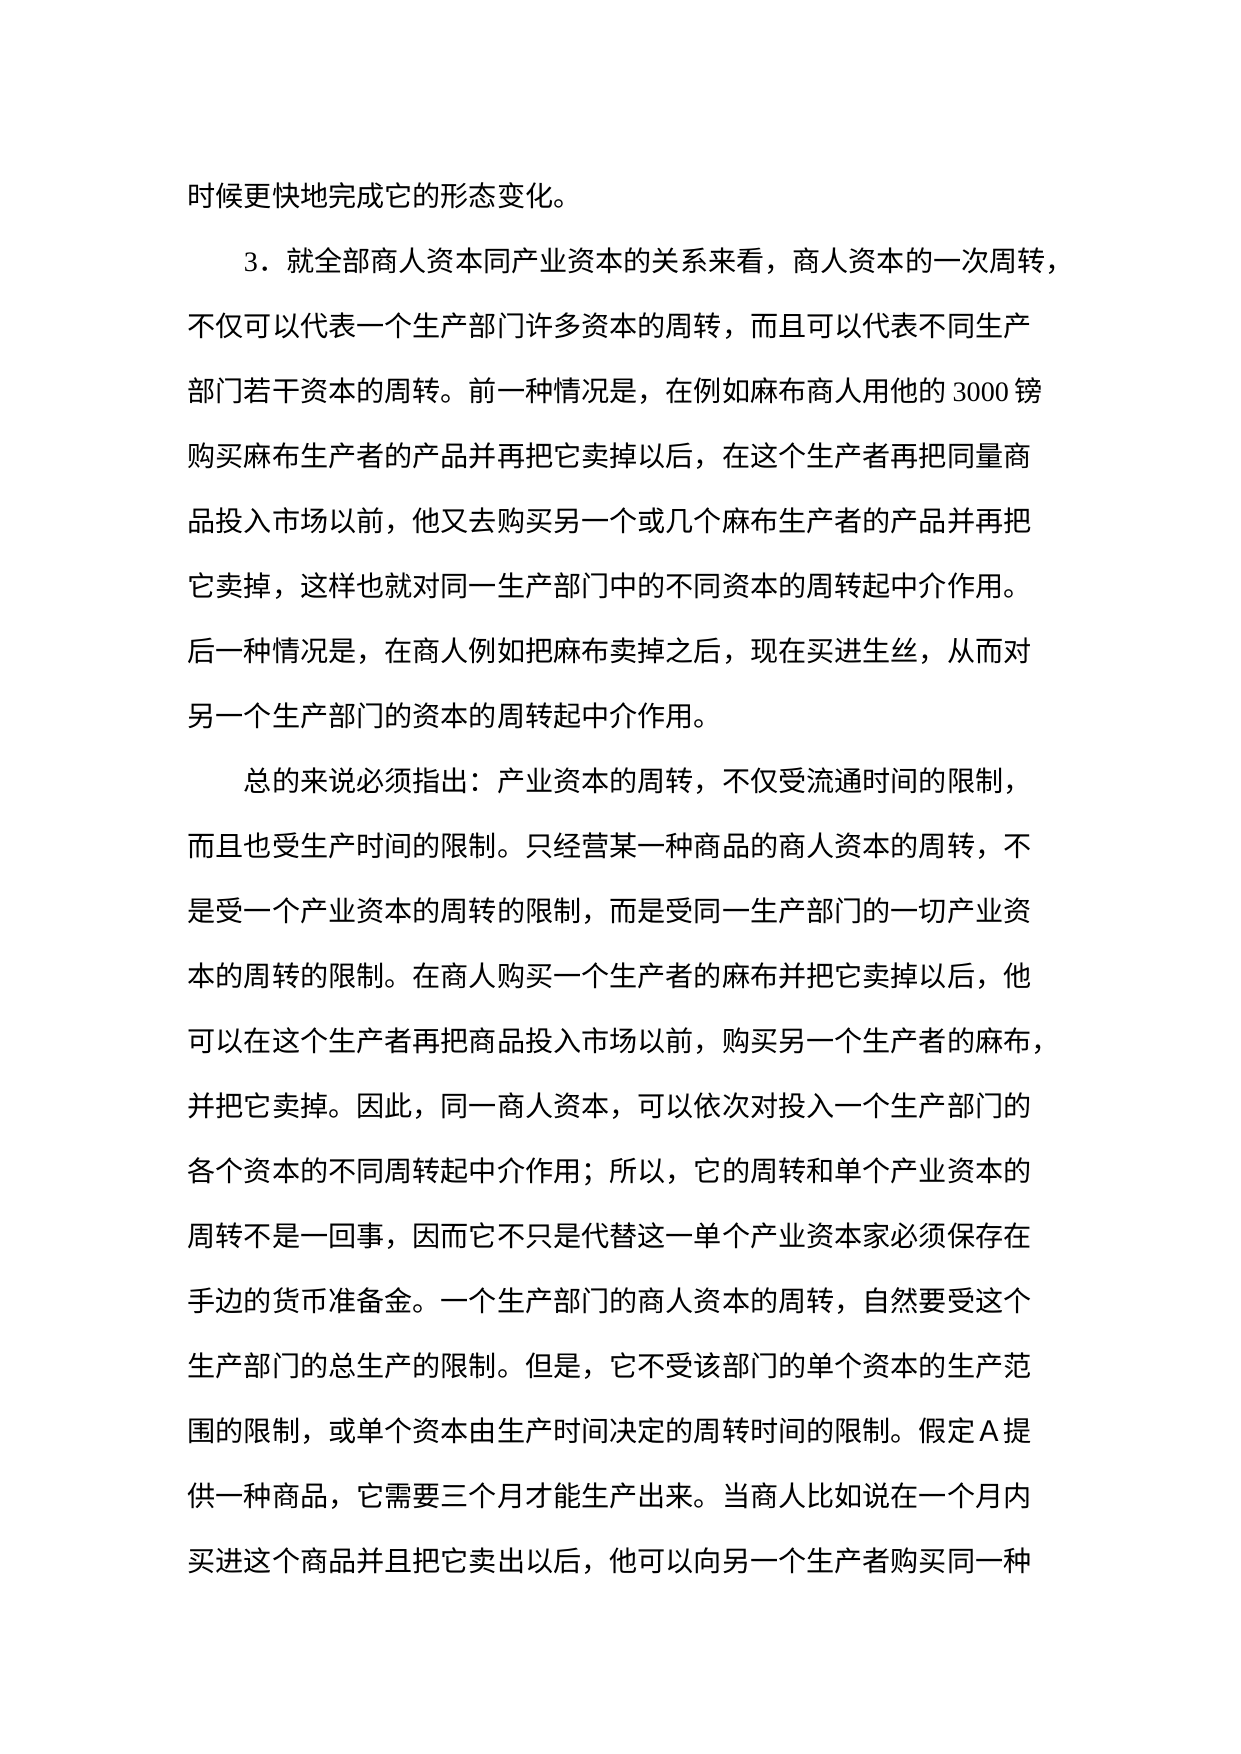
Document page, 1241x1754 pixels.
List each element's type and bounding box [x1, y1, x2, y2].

text [187, 162, 1053, 1592]
